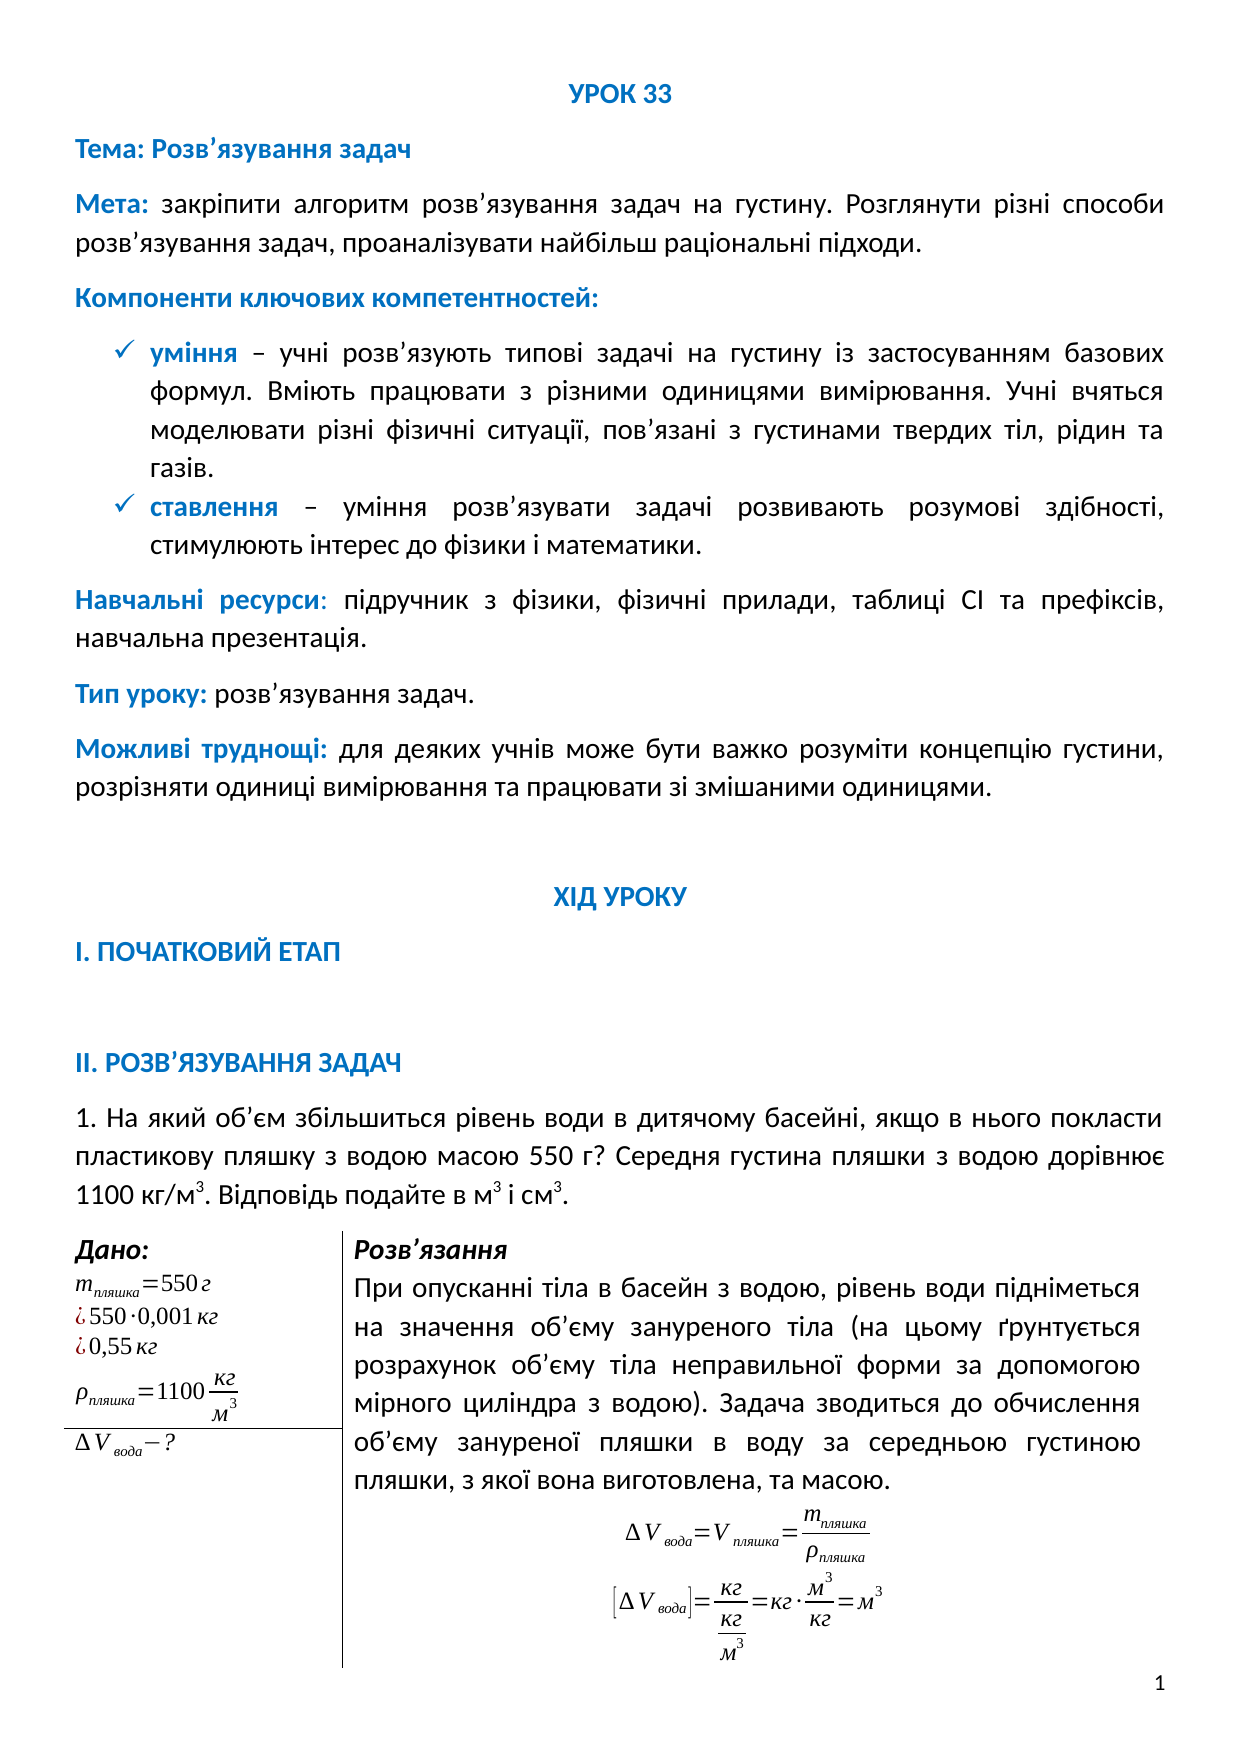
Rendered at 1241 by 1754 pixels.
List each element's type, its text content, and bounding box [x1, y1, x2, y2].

text 1. На який об’єм збільшиться рівень води в дитячому басейні, якщо в нього покласти пластикову пляшку з водою масою 550 г? Середня густина пляшки з водою дорівнює 1100 кг/м3. Відповідь подайте в м3 і см3. [75, 1099, 1165, 1211]
table_cell [64, 1429, 342, 1668]
text УРОК 33 [75, 75, 1165, 111]
table_header Розв’язання При опусканні тіла в басейн з водою, рівень води підніметься на значення об’єму зануреного тіла (на цьому ґрунтується розрахунок об’єму тіла неправильної форми за допомогою мірного циліндра з водою). Задача зводиться до обчислення об’єму зануреної пляшки в воду за середньою густиною пляшки, з якої вона виготовлена, та масою. Відповідь: . [343, 1231, 1153, 1668]
text Навчальні ресурси: підручник з фізики, фізичні прилади, таблиці СІ та префіксів, навчальна презентація. [75, 581, 1165, 655]
text Компоненти ключових компетентностей: [75, 279, 1165, 314]
table_header Дано: [64, 1231, 342, 1428]
list ставлення – уміння розв’язувати задачі розвивають розумові здібності, стимулюють інтерес до фізики і математики. [112, 488, 1165, 562]
text Мета: закріпити алгоритм розв’язування задач на густину. Розглянути різні способи розв’язування задач, проаналізувати найбільш раціональні підходи. [75, 185, 1165, 259]
text I. ПОЧАТКОВИЙ ЕТАП [75, 933, 1165, 969]
text ХІД УРОКУ [75, 878, 1165, 914]
text Можливі труднощі: для деяких учнів може бути важко розуміти концепцію густини, розрізняти одиниці вимірювання та працювати зі змішаними одиницями. [75, 730, 1165, 804]
text Тема: Розв’язування задач [75, 130, 1165, 166]
text Тип уроку: розв’язування задач. [75, 675, 1165, 710]
list уміння – учні розв’язують типові задачі на густину із застосуванням базових формул. Вміють працювати з різними одиницями вимірювання. Учні вчяться моделювати різні фізичні ситуації, пов’язані з густинами твердих тіл, рідин та газів. [112, 334, 1165, 485]
text II. РОЗВ’ЯЗУВАННЯ ЗАДАЧ [75, 1044, 1165, 1079]
